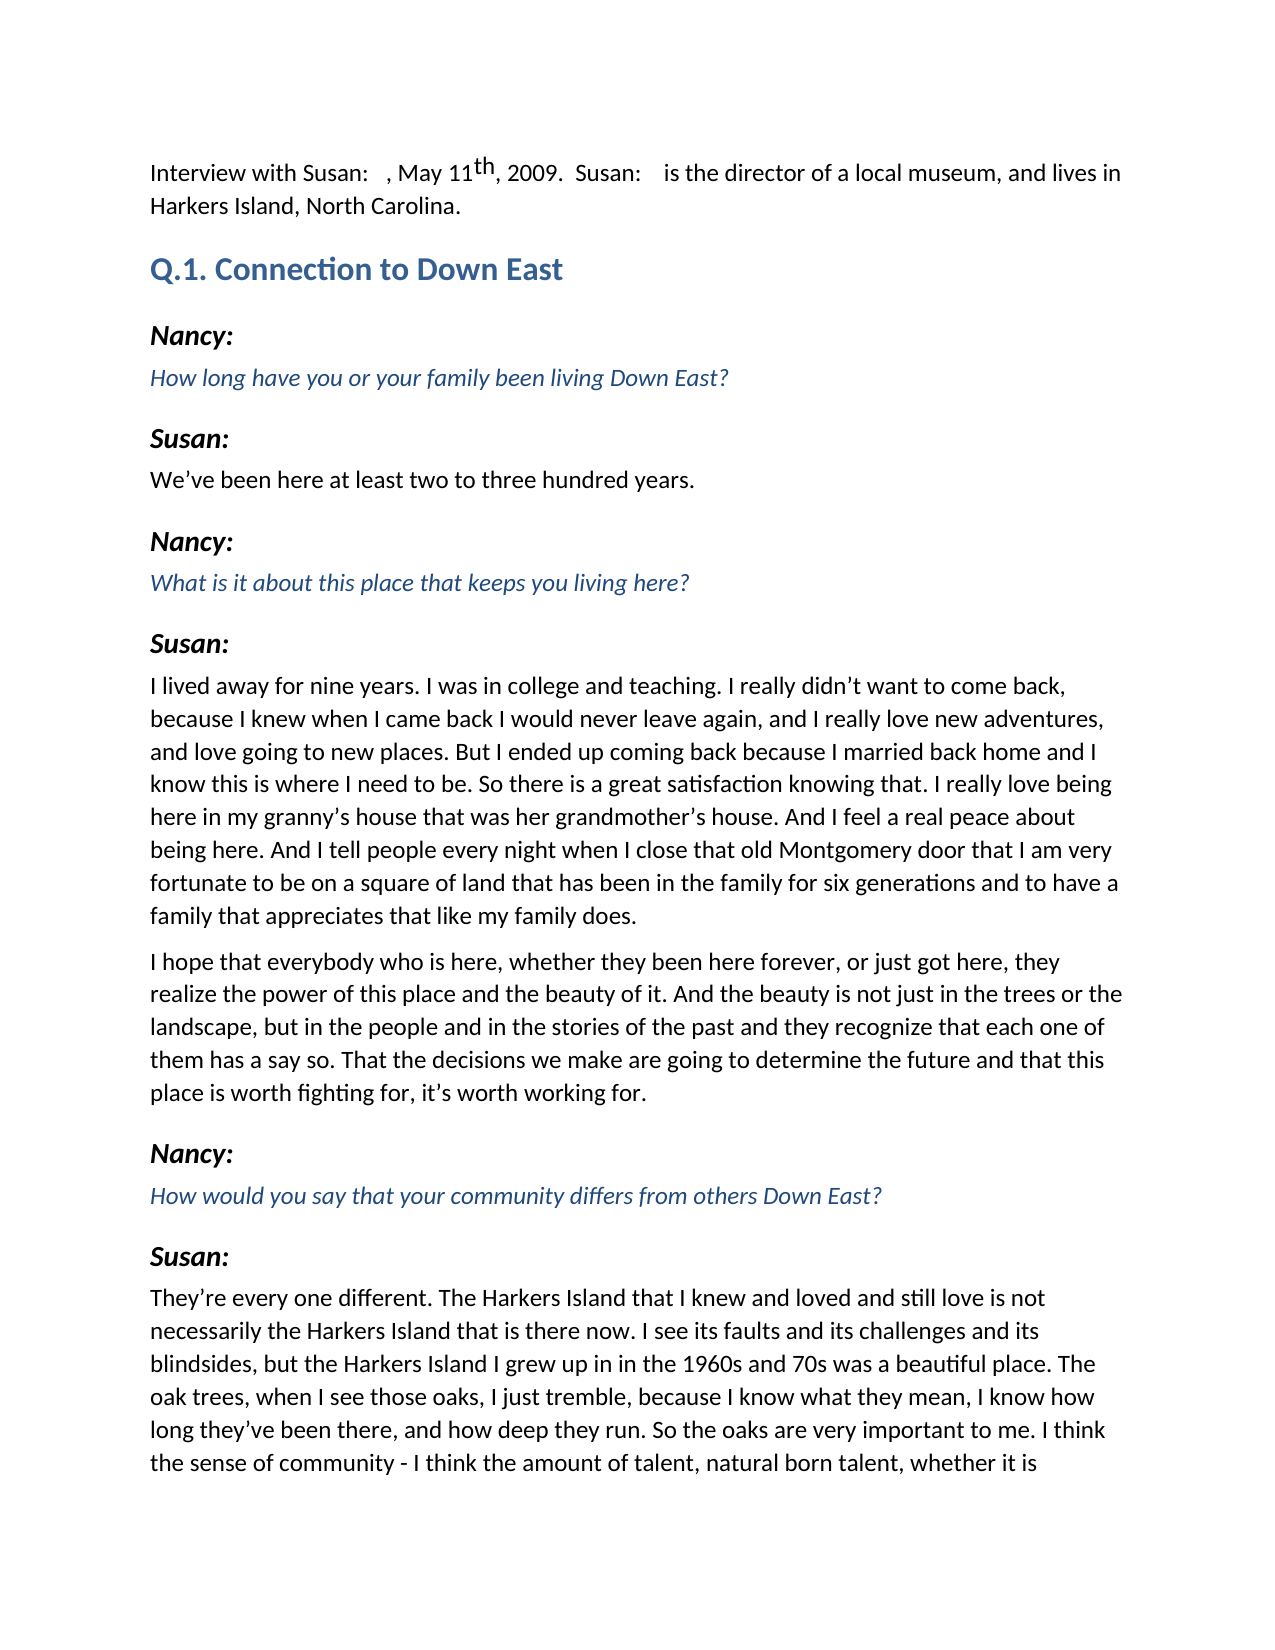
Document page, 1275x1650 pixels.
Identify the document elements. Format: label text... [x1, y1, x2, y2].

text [150, 1283, 1125, 1478]
subtitle Nancy: [150, 1135, 1125, 1171]
text Interview with Susan: , May 11th, 2009. Susan: is the director of a local museum, and lives in Harkers Island, North Carolina. [150, 150, 1125, 221]
subtitle Nancy: [150, 523, 1125, 558]
subtitle Q.1. Connection to Down East [150, 248, 1125, 289]
text We’ve been here at least two to three hundred years. [150, 465, 1125, 495]
text I lived away for nine years. I was in college and teaching. I really didn’t want to come back, because I knew when I came back I would never leave again, and I really love new adventures, and love going to new places. But I ended up coming back because I married back home and I know this is where I need to be. So there is a great satisfaction knowing that. I really love being here in my granny’s house that was her grandmother’s house. And I feel a real peace about being here. And I tell people every night when I close that old Montgomery door that I am very fortunate to be on a square of land that has been in the family for six generations and to have a family that appreciates that like my family does. [150, 670, 1125, 931]
subtitle Susan: [150, 625, 1125, 661]
text How would you say that your community differs from others Down East? [150, 1180, 1125, 1211]
text I hope that everybody who is here, whether they been here forever, or just got here, they realize the power of this place and the beauty of it. And the beauty is not just in the trees or the landscape, but in the people and in the stories of the past and they recognize that each one of them has a say so. That the decisions we make are going to determine the future and that this place is worth fighting for, it’s worth working for. [150, 946, 1125, 1108]
subtitle Susan: [150, 420, 1125, 456]
subtitle Nancy: [150, 317, 1125, 353]
text How long have you or your family been living Down East? [150, 362, 1125, 393]
subtitle Susan: [150, 1238, 1125, 1273]
text What is it about this place that keeps you living here? [150, 567, 1125, 598]
